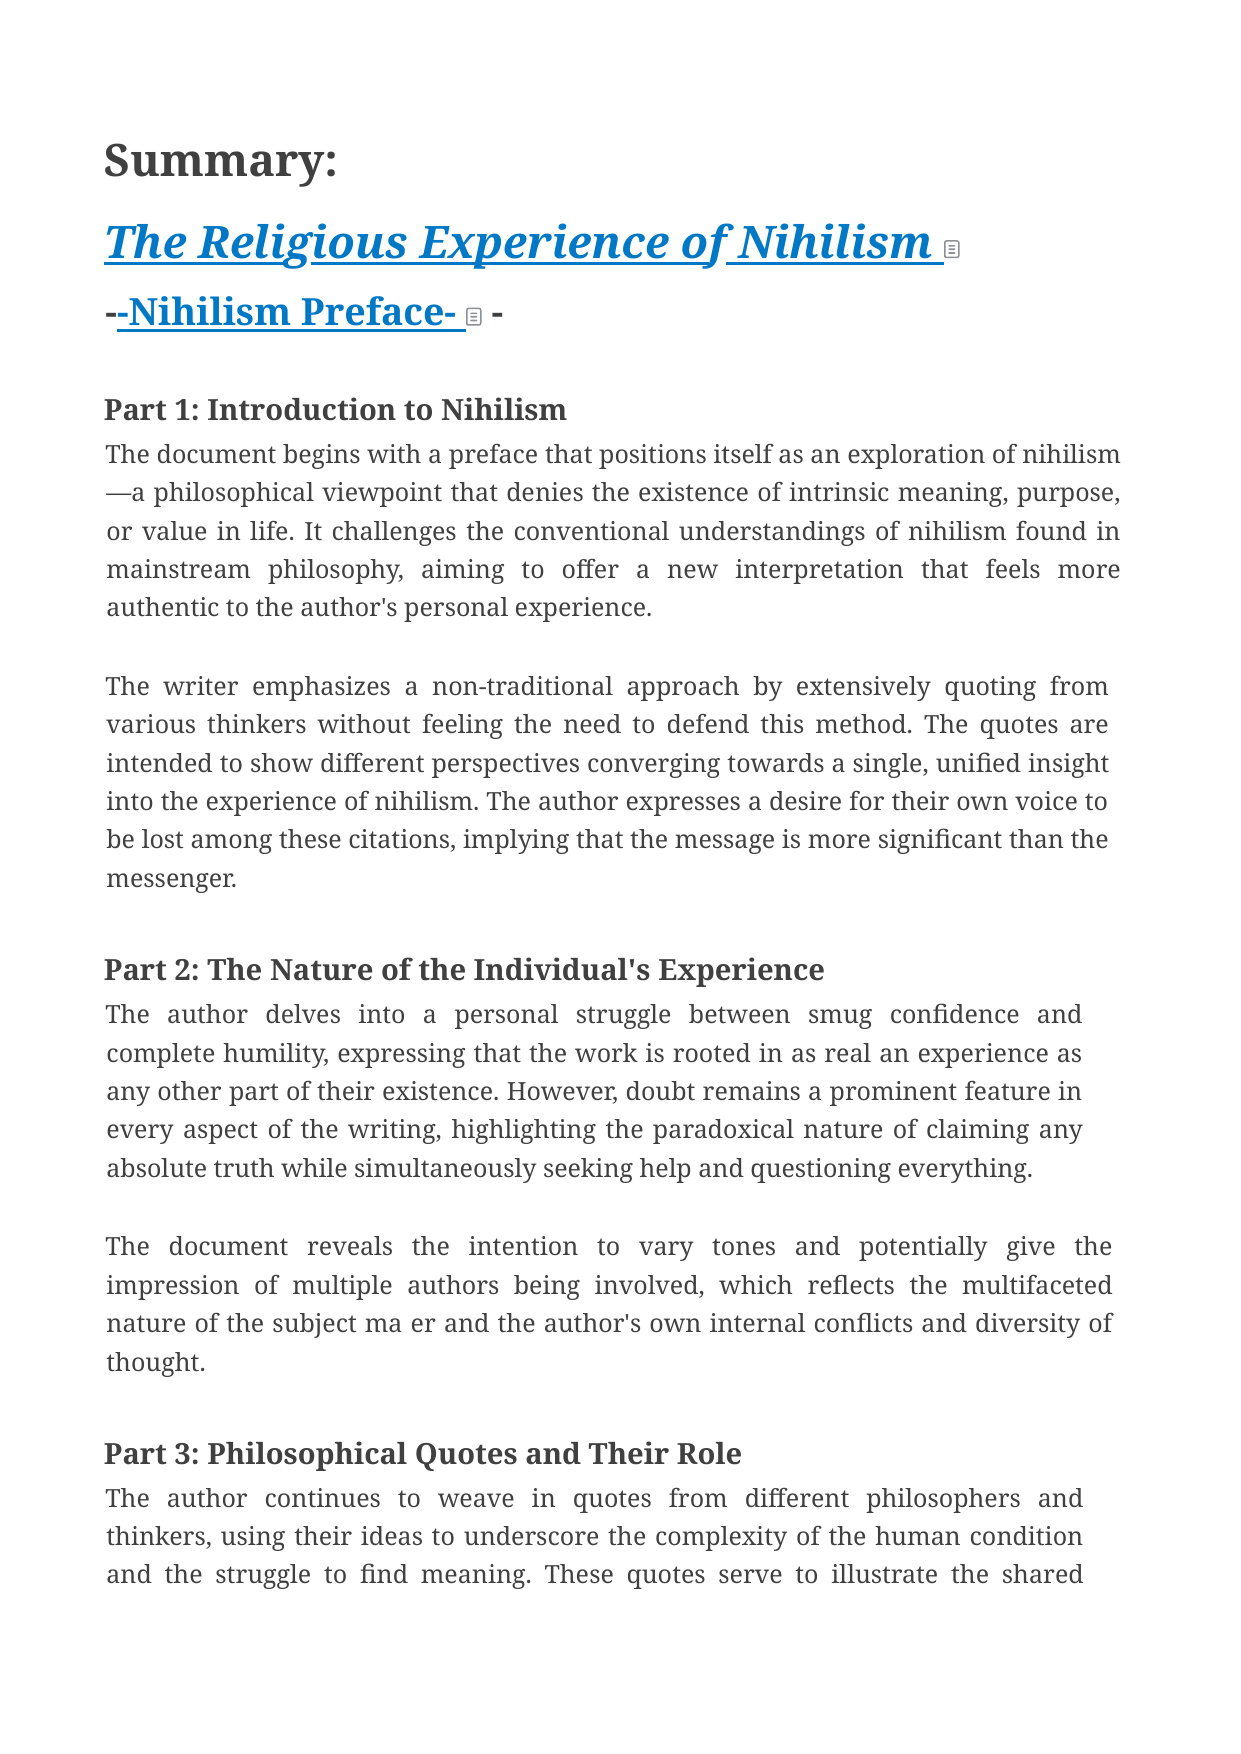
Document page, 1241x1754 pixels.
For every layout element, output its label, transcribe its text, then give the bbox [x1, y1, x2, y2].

text Summary: [104, 128, 1122, 189]
text The writer emphasizes a non-traditional approach by extensively quoting from various thinkers without feeling the need to defend this method. The quotes are intended to show different perspectives converging towards a single, unified insight into the experience of nihilism. The author expresses a desire for their own voice to be lost among these citations, implying that the message is more significant than the messenger. [105, 668, 1110, 894]
text The author delves into a personal struggle between smug confidence and complete humility, expressing that the work is rooted in as real an experience as any other part of their existence. However, doubt remains a prominent feature in every aspect of the writing, highlighting the paradoxical nature of claiming any absolute truth while simultaneously seeking help and questioning everything. [105, 997, 1084, 1185]
subtitle Part 2: The Nature of the Individual's Experience [104, 950, 1138, 989]
text The document reveals the intention to vary tones and potentially give the impression of multiple authors being involved, which reflects the multifaceted nature of the subject ma er and the author's own internal conflicts and diversity of thought. [105, 1229, 1113, 1378]
text The document begins with a preface that positions itself as an exploration of nihilism—a philosophical viewpoint that denies the existence of intrinsic meaning, purpose, or value in life. It challenges the conventional understandings of nihilism found in mainstream philosophy, aiming to offer a new interpretation that feels more authentic to the author's personal experience. [105, 436, 1121, 624]
text --Nihilism Preface- - [105, 286, 1138, 337]
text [105, 1480, 1084, 1591]
subtitle Part 1: Introduction to Nihilism [104, 389, 1138, 429]
text The Religious Experience of Nihilism [104, 210, 1138, 271]
subtitle Part 3: Philosophical Quotes and Their Role [104, 1433, 1138, 1473]
